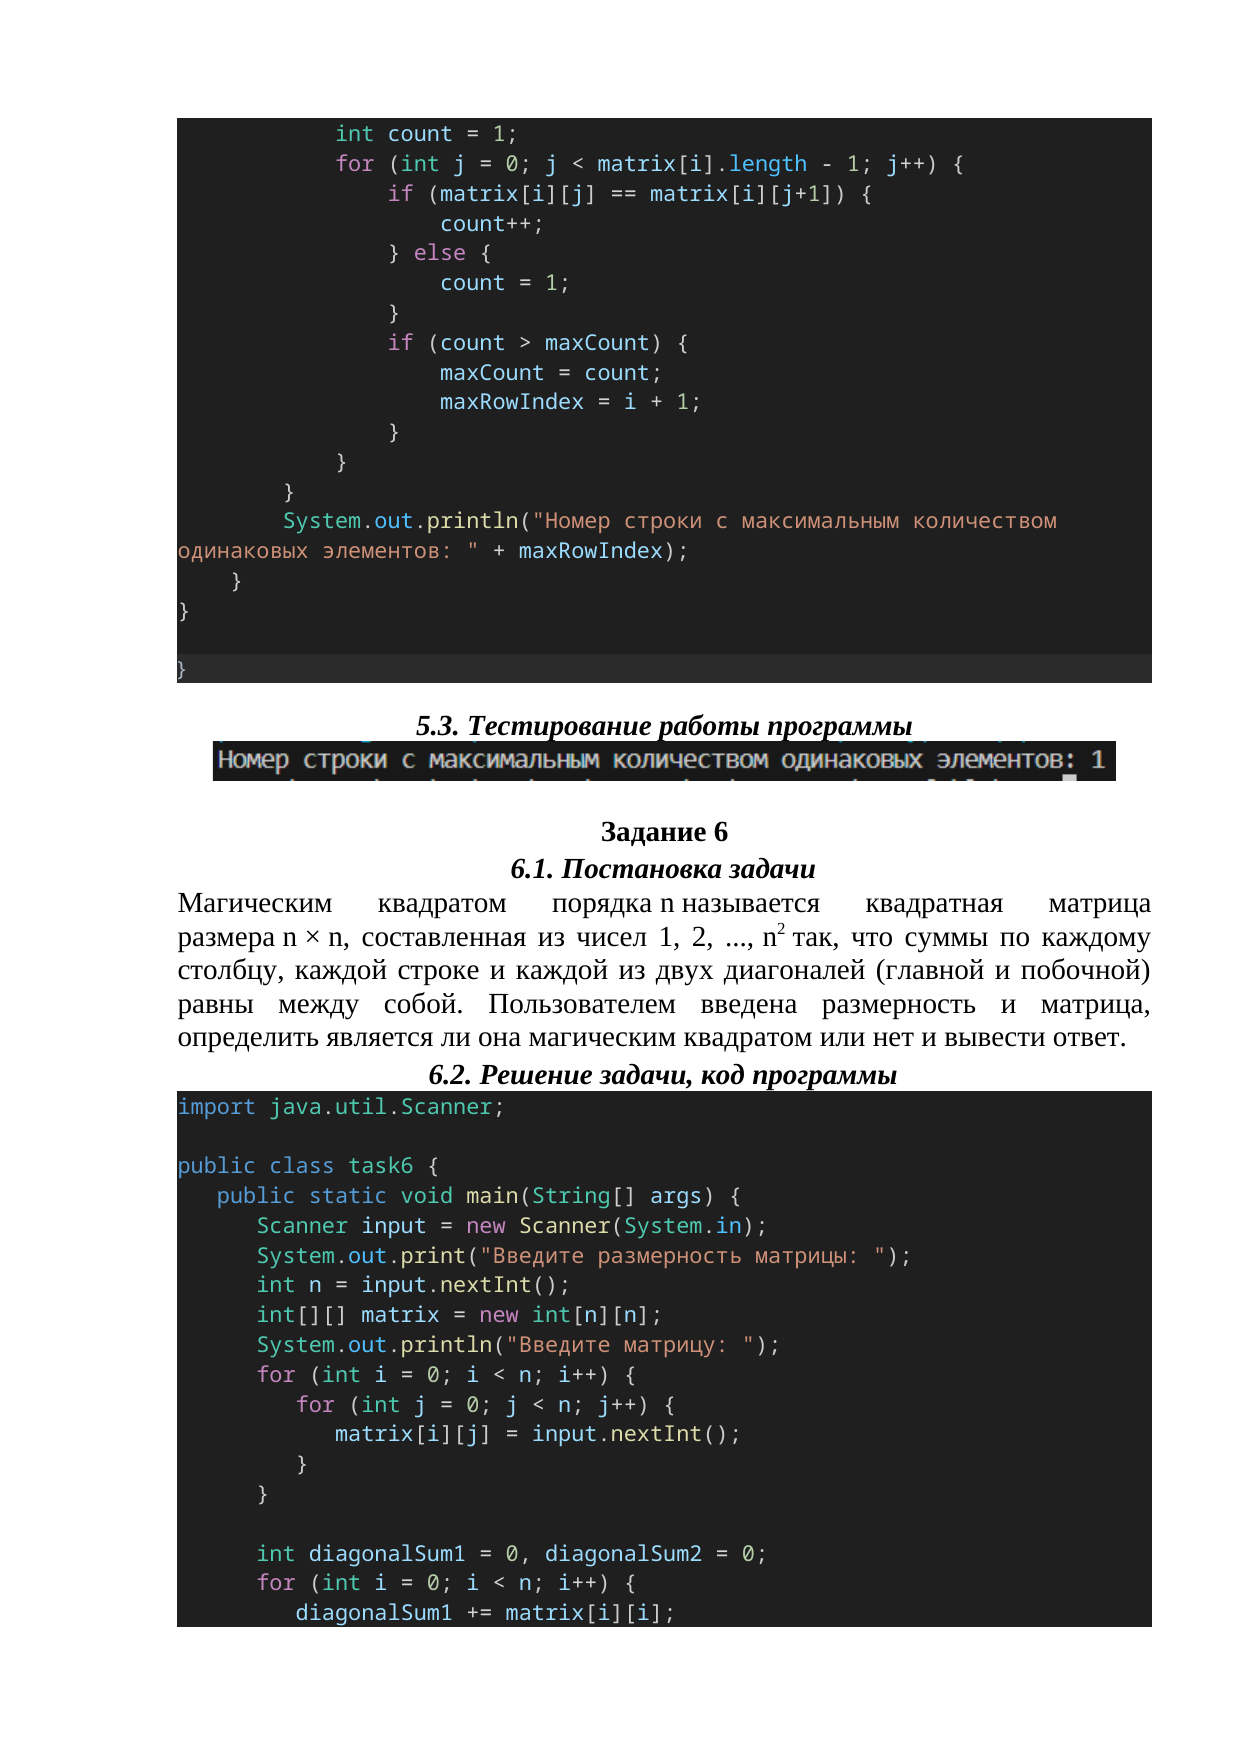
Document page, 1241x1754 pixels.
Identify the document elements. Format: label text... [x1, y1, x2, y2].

text for (int i = 0; i < n; i++) { [177, 1567, 1152, 1597]
text import java.util.Scanner; [177, 1091, 1152, 1120]
picture [212, 741, 1116, 781]
subtitle 5.3. Тестирование работы программы [177, 708, 1152, 741]
text } else { [177, 237, 1152, 267]
subtitle 6.2. Решение задачи, код программы [177, 1057, 1152, 1091]
text } [177, 416, 1152, 446]
text } [177, 654, 1152, 683]
text System.out.print("Введите размерность матрицы: "); [177, 1239, 1152, 1269]
text } [177, 476, 1152, 505]
text if (matrix[i][j] == matrix[i][j+1]) { [177, 178, 1152, 207]
text int[][] matrix = new int[n][n]; [177, 1299, 1152, 1329]
text count = 1; [177, 267, 1152, 297]
text System.out.println("Номер строки с максимальным количеством одинаковых элементов: " + maxRowIndex); [177, 505, 1152, 565]
subtitle Задание 6 [177, 814, 1152, 847]
text } [177, 446, 1152, 476]
text Scanner input = new Scanner(System.in); [177, 1210, 1152, 1239]
text } [177, 1478, 1152, 1508]
text int count = 1; [177, 118, 1152, 148]
text maxRowIndex = i + 1; [177, 386, 1152, 416]
text diagonalSum1 += matrix[i][i]; [177, 1597, 1152, 1627]
subtitle 6.1. Постановка задачи [177, 852, 1152, 885]
text for (int j = 0; j < matrix[i].length - 1; j++) { [177, 148, 1152, 178]
text } [177, 297, 1152, 327]
text int n = input.nextInt(); [177, 1269, 1152, 1299]
text } [177, 1448, 1152, 1478]
text System.out.println("Введите матрицу: "); [177, 1329, 1152, 1359]
text if (count > maxCount) { [177, 327, 1152, 356]
text matrix[i][j] = input.nextInt(); [177, 1418, 1152, 1448]
text maxCount = count; [177, 356, 1152, 386]
text } [177, 565, 1152, 595]
text } [177, 595, 1152, 624]
text count++; [177, 207, 1152, 237]
text for (int j = 0; j < n; j++) { [177, 1388, 1152, 1418]
text int diagonalSum1 = 0, diagonalSum2 = 0; [177, 1537, 1152, 1567]
text Магическим квадратом порядка n называется квадратная матрица размера n × n, составленная из чисел 1, 2, ..., n2 так, что суммы по каждому столбцу, каждой строке и каждой из двух диагоналей (главной и побочной) равны между собой. Пользователем введена размерность и матрица, определить является ли она магическим квадратом или нет и вывести ответ. [177, 885, 1152, 1053]
text for (int i = 0; i < n; i++) { [177, 1359, 1152, 1388]
text public static void main(String[] args) { [177, 1180, 1152, 1210]
text public class task6 { [177, 1150, 1152, 1180]
